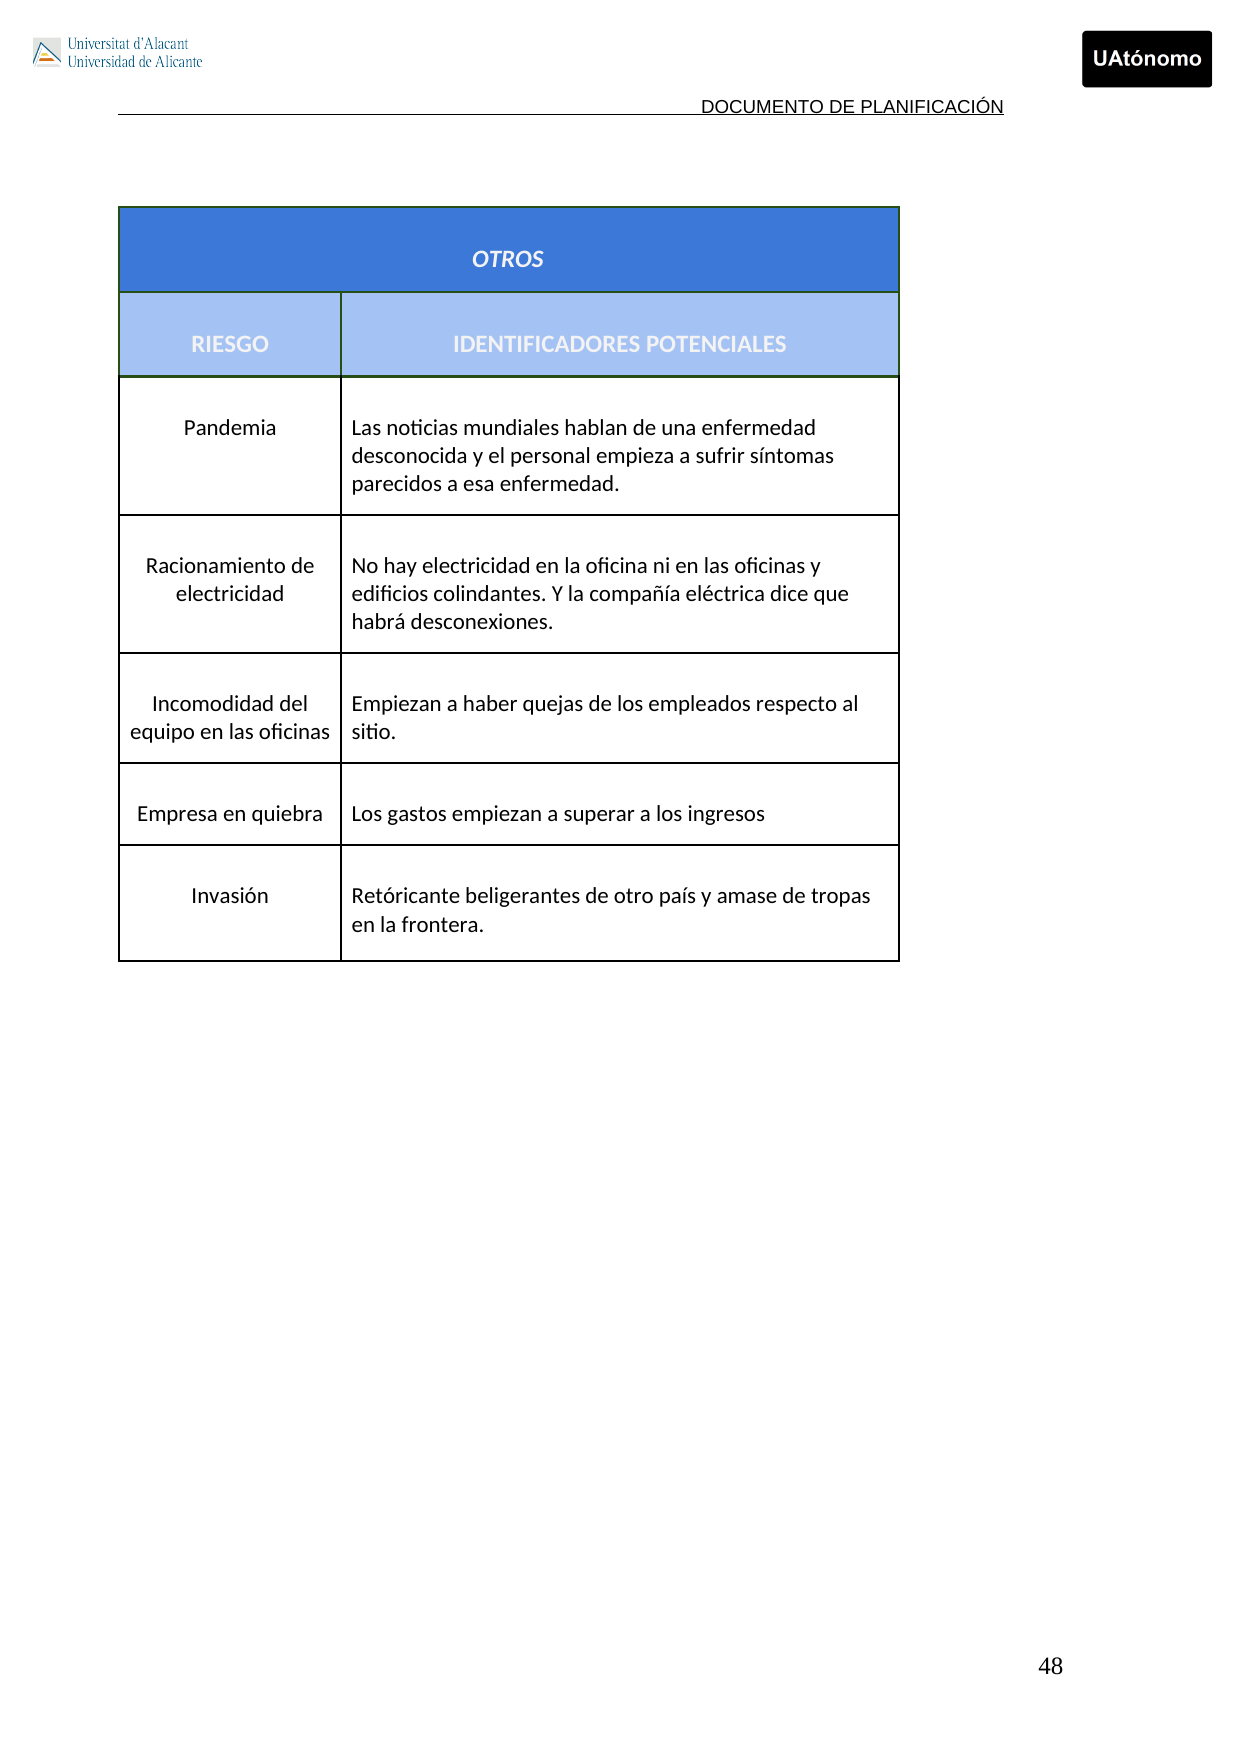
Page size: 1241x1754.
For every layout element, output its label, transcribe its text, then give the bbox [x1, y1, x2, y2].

table_cell RIESGO [120, 293, 340, 375]
picture [1082, 30, 1213, 88]
table_cell Invasión [120, 846, 340, 960]
table_cell Pandemia [120, 378, 340, 513]
table_cell No hay electricidad en la oficina ni en las oficinas y edificios colindantes. Y la compañía eléctrica dice que habrá desconexiones. [342, 516, 898, 652]
table_cell IDENTIFICADORES POTENCIALES [342, 293, 898, 375]
table_cell Racionamiento de electricidad [120, 516, 340, 652]
table_cell Retóricante beligerantes de otro país y amase de tropas en la frontera. [342, 846, 898, 960]
picture [27, 30, 208, 74]
table_cell Los gastos empiezan a superar a los ingresos [342, 764, 898, 844]
table_cell Empresa en quiebra [120, 764, 340, 844]
table_cell Las noticias mundiales hablan de una enfermedad desconocida y el personal empieza a sufrir síntomas parecidos a esa enfermedad. [342, 378, 898, 513]
table_cell Empiezan a haber quejas de los empleados respecto al sitio. [342, 654, 898, 762]
table_header OTROS [120, 208, 898, 291]
table_cell Incomodidad del equipo en las oficinas [120, 654, 340, 762]
